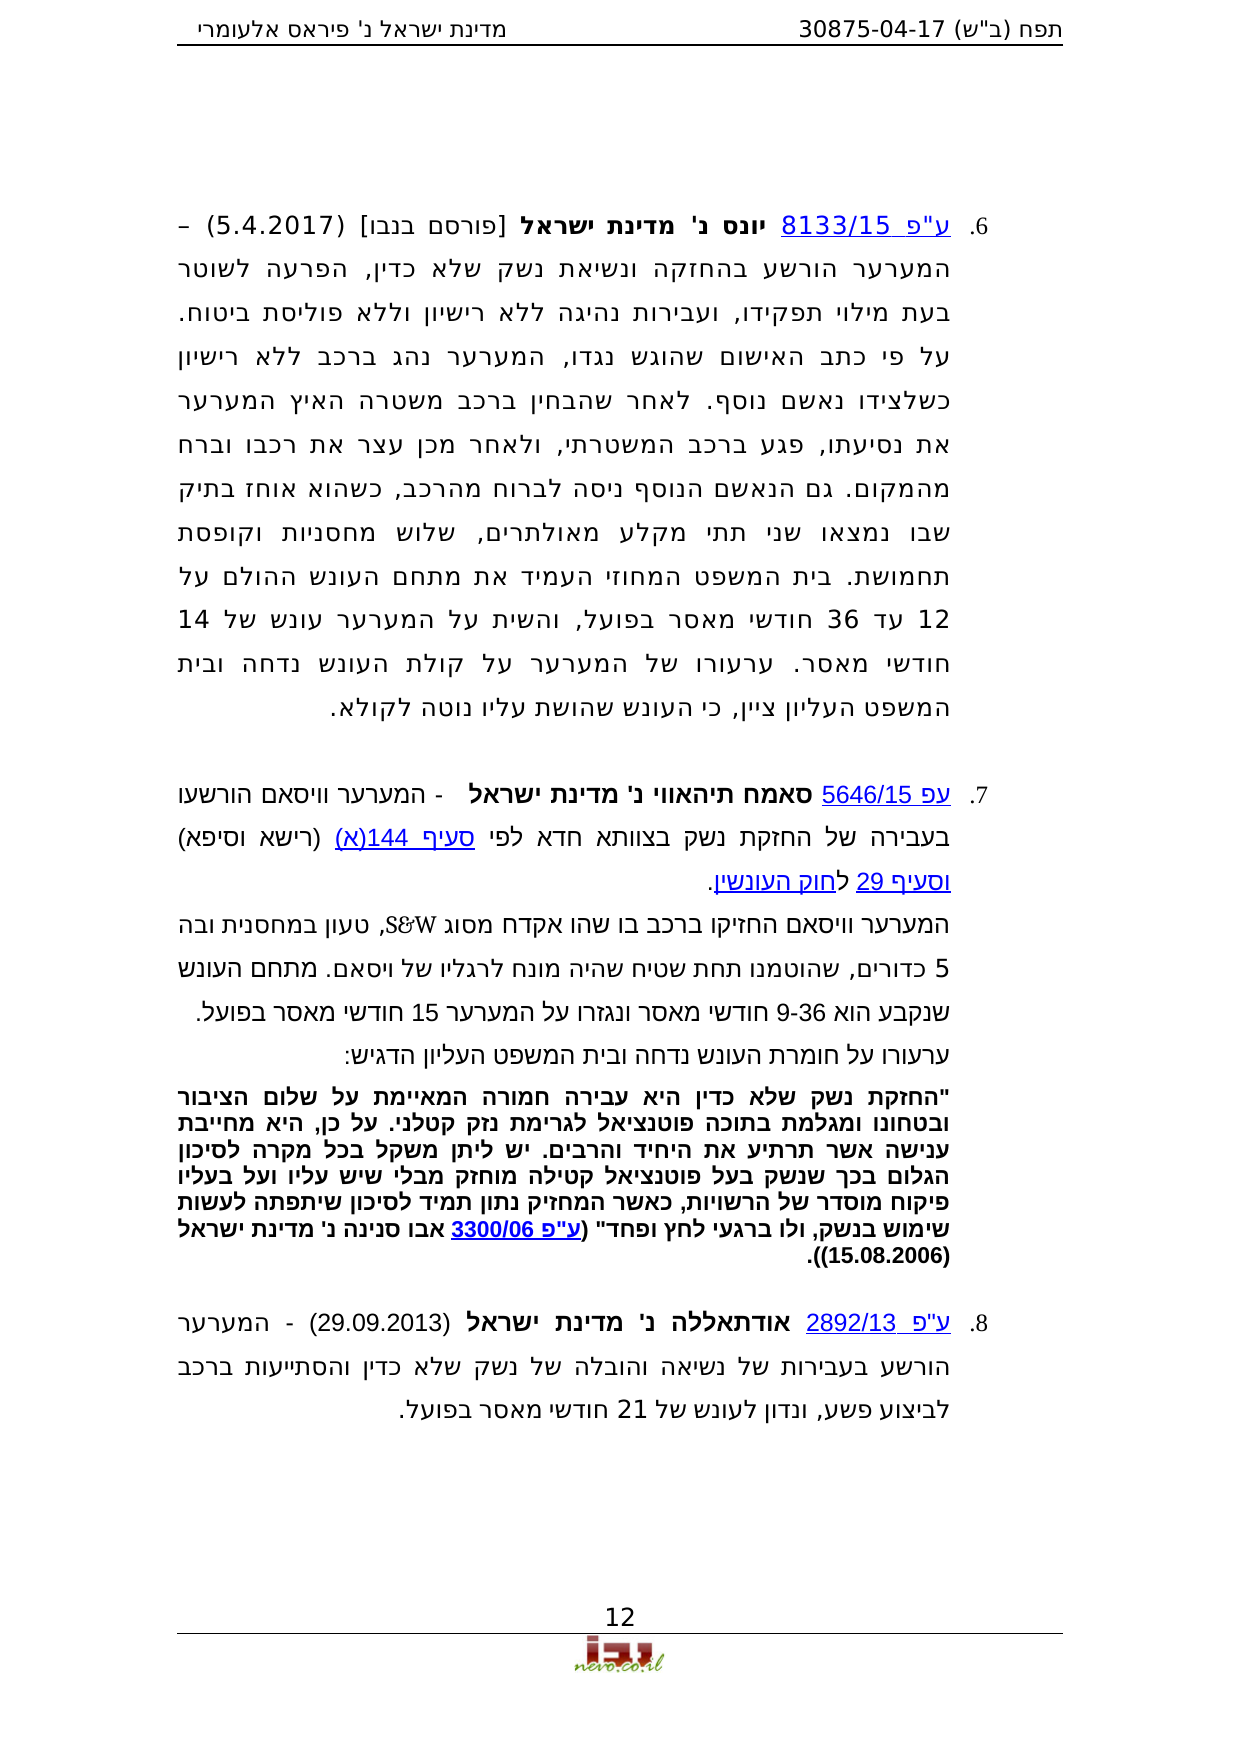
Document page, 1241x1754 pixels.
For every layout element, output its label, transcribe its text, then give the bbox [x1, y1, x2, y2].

list ע"פ 8133/15 יונס נ' מדינת ישראל [פורסם בנבו] (5.4.2017) – המערער הורשע בהחזקה ונשיאת נשק שלא כדין, הפרעה לשוטר בעת מילוי תפקידו, ועבירות נהיגה ללא רישיון וללא פוליסת ביטוח. על פי כתב האישום שהוגש נגדו, המערער נהג ברכב ללא רישיון כשלצידו נאשם נוסף. לאחר שהבחין ברכב משטרה האיץ המערער את נסיעתו, פגע ברכב המשטרתי, ולאחר מכן עצר את רכבו וברח מהמקום. גם הנאשם הנוסף ניסה לברוח מהרכב, כשהוא אוחז בתיק שבו נמצאו שני תתי מקלע מאולתרים, שלוש מחסניות וקופסת תחמושת. בית המשפט המחוזי העמיד את מתחם העונש ההולם על 12 עד 36 חודשי מאסר בפועל, והשית על המערער עונש של 14 חודשי מאסר. ערעורו של המערער על קולת העונש נדחה ובית המשפט העליון ציין, כי העונש שהושת עליו נוטה לקולא. [177, 211, 988, 722]
list עפ 5646/15 סאמח תיהאווי נ' מדינת ישראל - המערער וויסאם הורשעו בעבירה של החזקת נשק בצוותא חדא לפי סעיף 144(א) (רישא וסיפא) וסעיף 29 לחוק העונשין. [177, 780, 988, 895]
text ערעורו על חומרת העונש נדחה ובית המשפט העליון הדגיש: [177, 1041, 951, 1069]
text המערער וויסאם החזיקו ברכב בו שהו אקדח מסוג S&W, טעון במחסנית ובה 5 כדורים, שהוטמנו תחת שטיח שהיה מונח לרגליו של ויסאם. מתחם העונש שנקבע הוא 9-36 חודשי מאסר ונגזרו על המערער 15 חודשי מאסר בפועל. [177, 909, 951, 1026]
list ע"פ 2892/13 אודתאללה נ' מדינת ישראל (29.09.2013) - המערער הורשע בעבירות של נשיאה והובלה של נשק שלא כדין והסתייעות ברכב לביצוע פשע, ונדון לעונש של 21 חודשי מאסר בפועל. [177, 1308, 988, 1425]
text "החזקת נשק שלא כדין היא עבירה חמורה המאיימת על שלום הציבור ובטחונו ומגלמת בתוכה פוטנציאל לגרימת נזק קטלני. על כן, היא מחייבת ענישה אשר תרתיע את היחיד והרבים. יש ליתן משקל בכל מקרה לסיכון הגלום בכך שנשק בעל פוטנציאל קטילה מוחזק מבלי שיש עליו ועל בעליו פיקוח מוסדר של הרשויות, כאשר המחזיק נתון תמיד לסיכון שיתפתה לעשות שימוש בנשק, ולו ברגעי לחץ ופחד" (ע"פ 3300/06 אבו סנינה נ' מדינת ישראל (15.08.2006)). [177, 1084, 951, 1268]
picture [574, 1635, 666, 1673]
